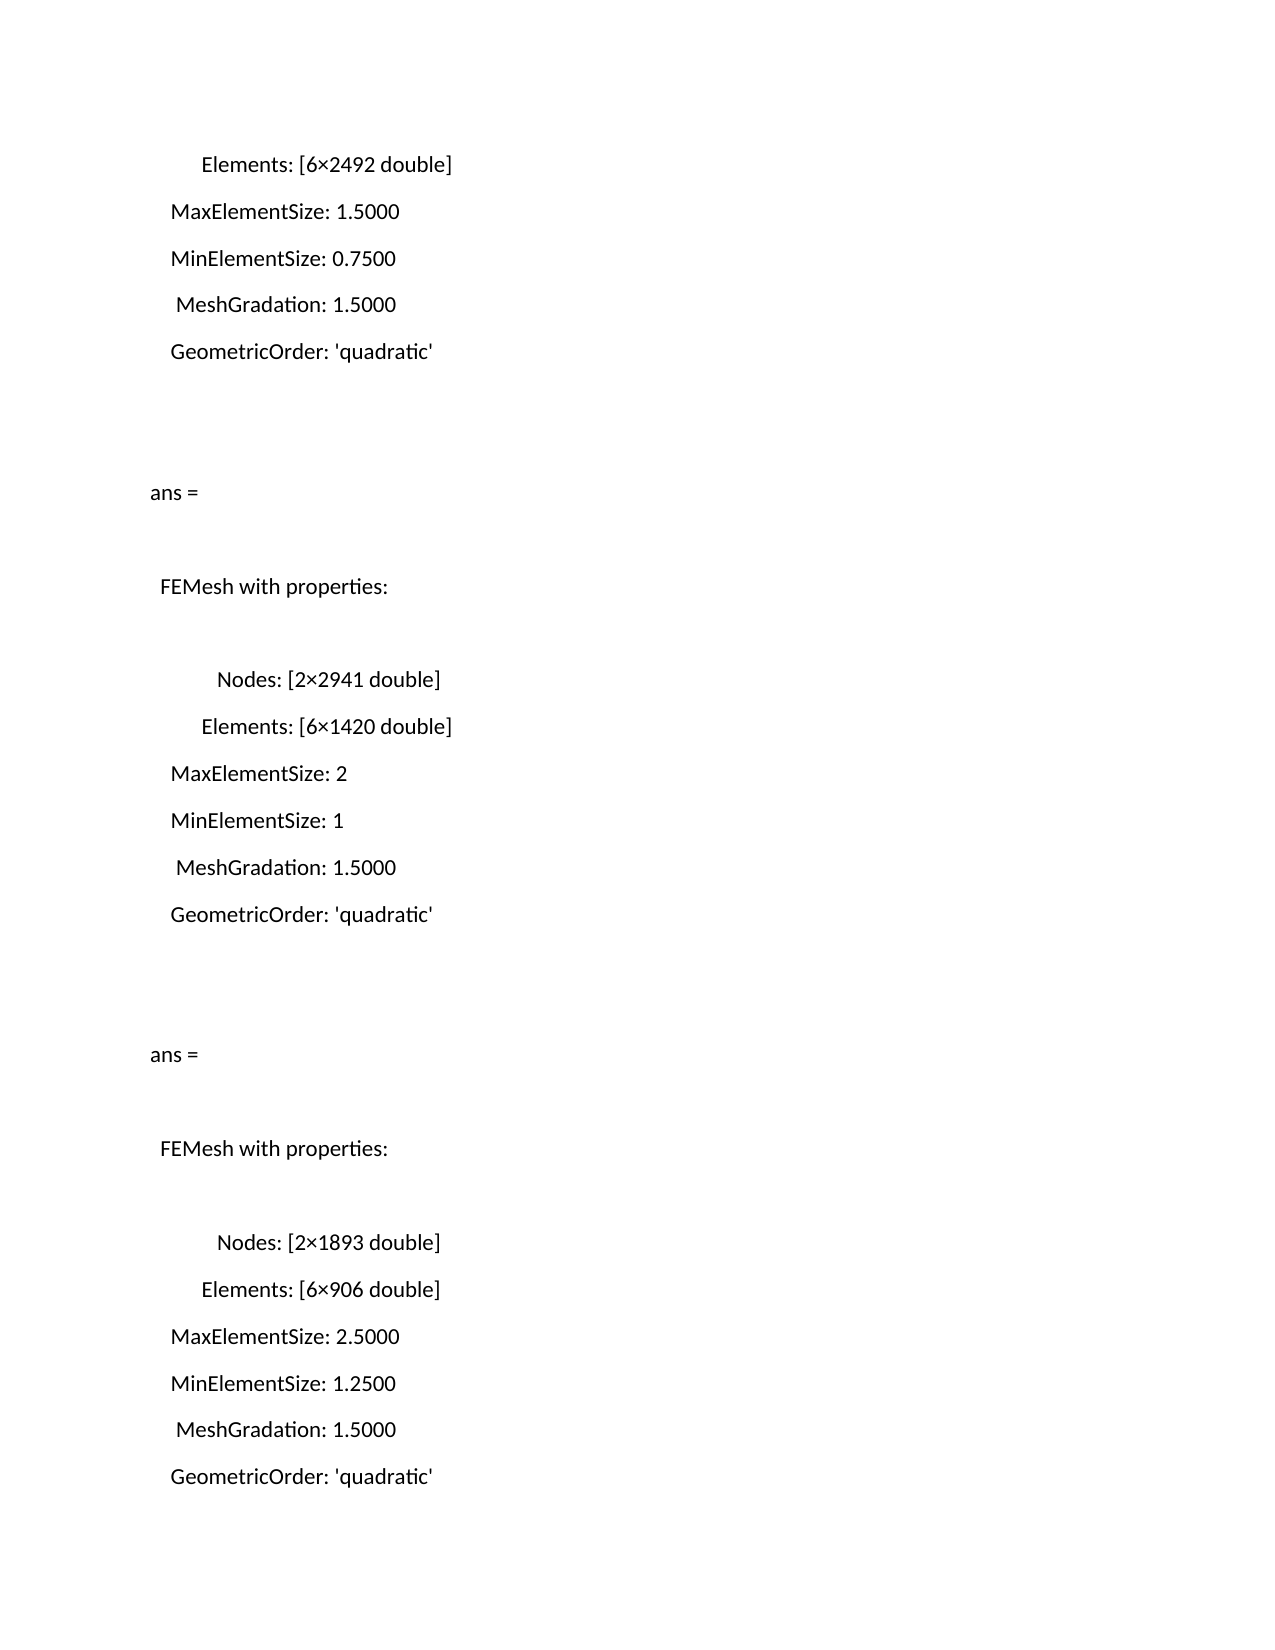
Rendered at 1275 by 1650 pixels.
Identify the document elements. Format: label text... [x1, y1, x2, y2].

text MeshGradation: 1.5000 [150, 1416, 1125, 1444]
text FEMesh with properties: [150, 572, 1125, 600]
text MaxElementSize: 2.5000 [150, 1322, 1125, 1350]
text Nodes: [2×2941 double] [150, 666, 1125, 694]
text MinElementSize: 0.7500 [150, 244, 1125, 272]
text MinElementSize: 1.2500 [150, 1369, 1125, 1397]
text Nodes: [2×1893 double] [150, 1228, 1125, 1256]
text MaxElementSize: 1.5000 [150, 197, 1125, 225]
text Elements: [6×2492 double] [150, 150, 1125, 178]
text MaxElementSize: 2 [150, 759, 1125, 787]
text MeshGradation: 1.5000 [150, 853, 1125, 881]
text Elements: [6×906 double] [150, 1275, 1125, 1303]
text FEMesh with properties: [150, 1134, 1125, 1162]
text ans = [150, 478, 1125, 506]
text GeometricOrder: 'quadratic' [150, 337, 1125, 366]
text GeometricOrder: 'quadratic' [150, 900, 1125, 928]
text MinElementSize: 1 [150, 806, 1125, 834]
text Elements: [6×1420 double] [150, 712, 1125, 741]
text GeometricOrder: 'quadratic' [150, 1462, 1125, 1491]
text MeshGradation: 1.5000 [150, 291, 1125, 319]
text ans = [150, 1041, 1125, 1069]
